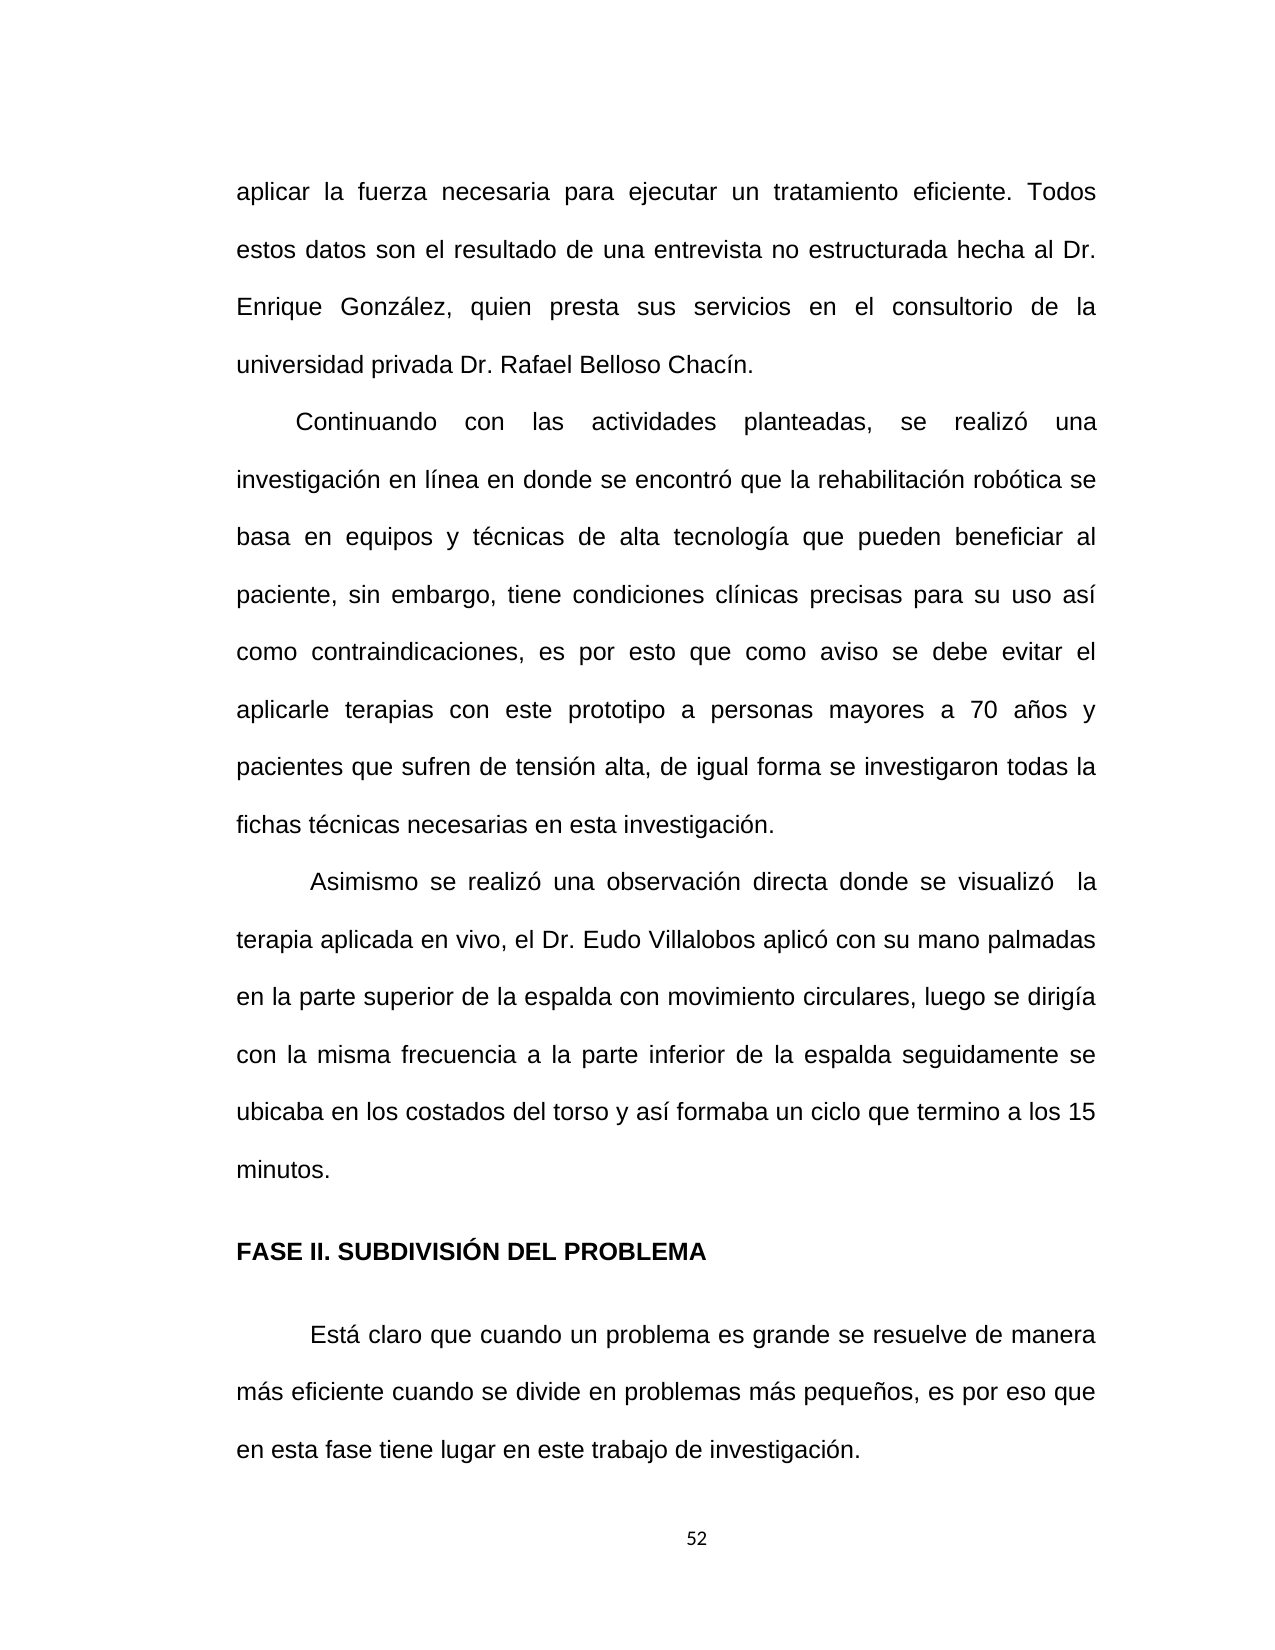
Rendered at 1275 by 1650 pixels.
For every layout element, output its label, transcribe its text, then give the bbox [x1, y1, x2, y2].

text Continuando con las actividades planteadas, se realizó una investigación en línea en donde se encontró que la rehabilitación robótica se basa en equipos y técnicas de alta tecnología que pueden beneficiar al paciente, sin embargo, tiene condiciones clínicas precisas para su uso así como contraindicaciones, es por esto que como aviso se debe evitar el aplicarle terapias con este prototipo a personas mayores a 70 años y pacientes que sufren de tensión alta, de igual forma se investigaron todas la fichas técnicas necesarias en esta investigación. [236, 407, 1098, 838]
text Está claro que cuando un problema es grande se resuelve de manera más eficiente cuando se divide en problemas más pequeños, es por eso que en esta fase tiene lugar en este trabajo de investigación. [236, 1320, 1098, 1463]
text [236, 177, 1098, 378]
text FASE II. SUBDIVISIÓN DEL PROBLEMA [236, 1237, 1098, 1266]
text Asimismo se realizó una observación directa donde se visualizó la terapia aplicada en vivo, el Dr. Eudo Villalobos aplicó con su mano palmadas en la parte superior de la espalda con movimiento circulares, luego se dirigía con la misma frecuencia a la parte inferior de la espalda seguidamente se ubicaba en los costados del torso y así formaba un ciclo que termino a los 15 minutos. [236, 867, 1098, 1183]
